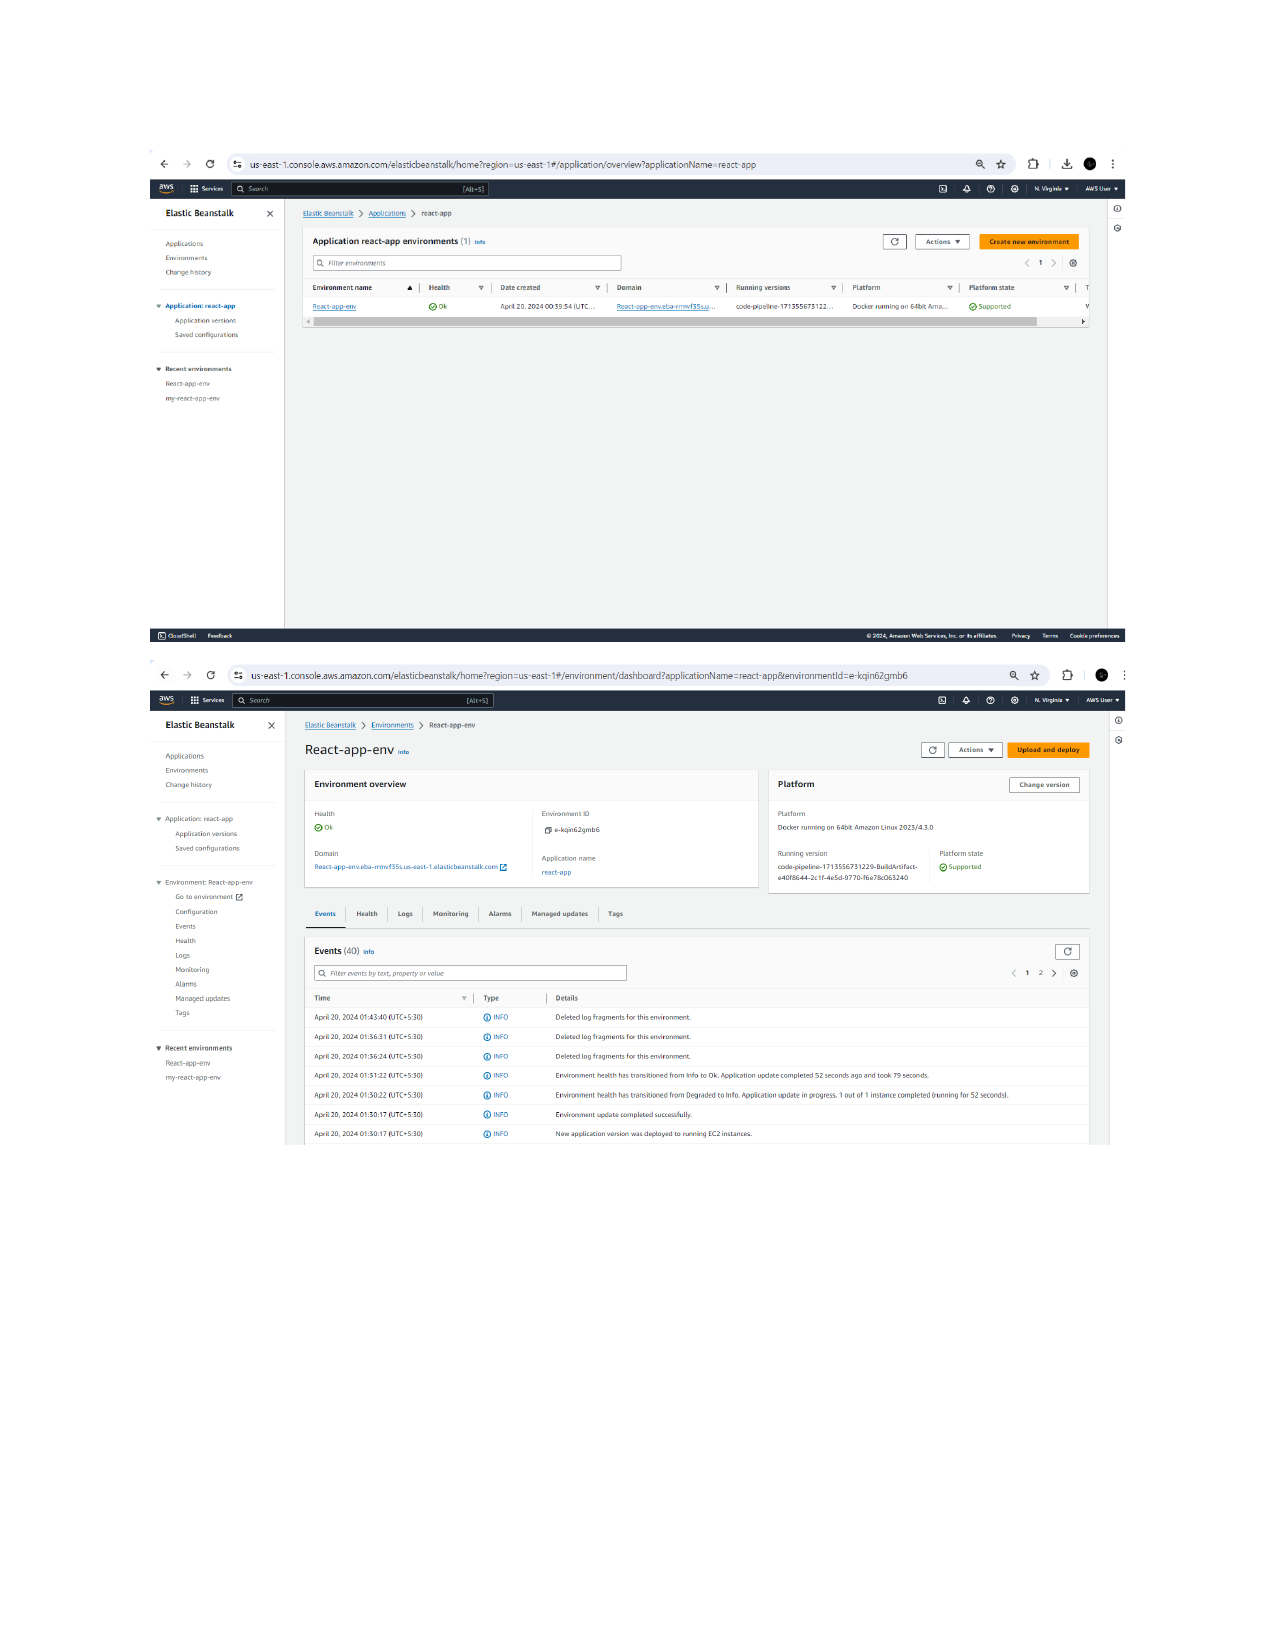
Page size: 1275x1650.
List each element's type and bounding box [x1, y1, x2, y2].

picture [150, 150, 1125, 642]
picture [150, 660, 1125, 1145]
